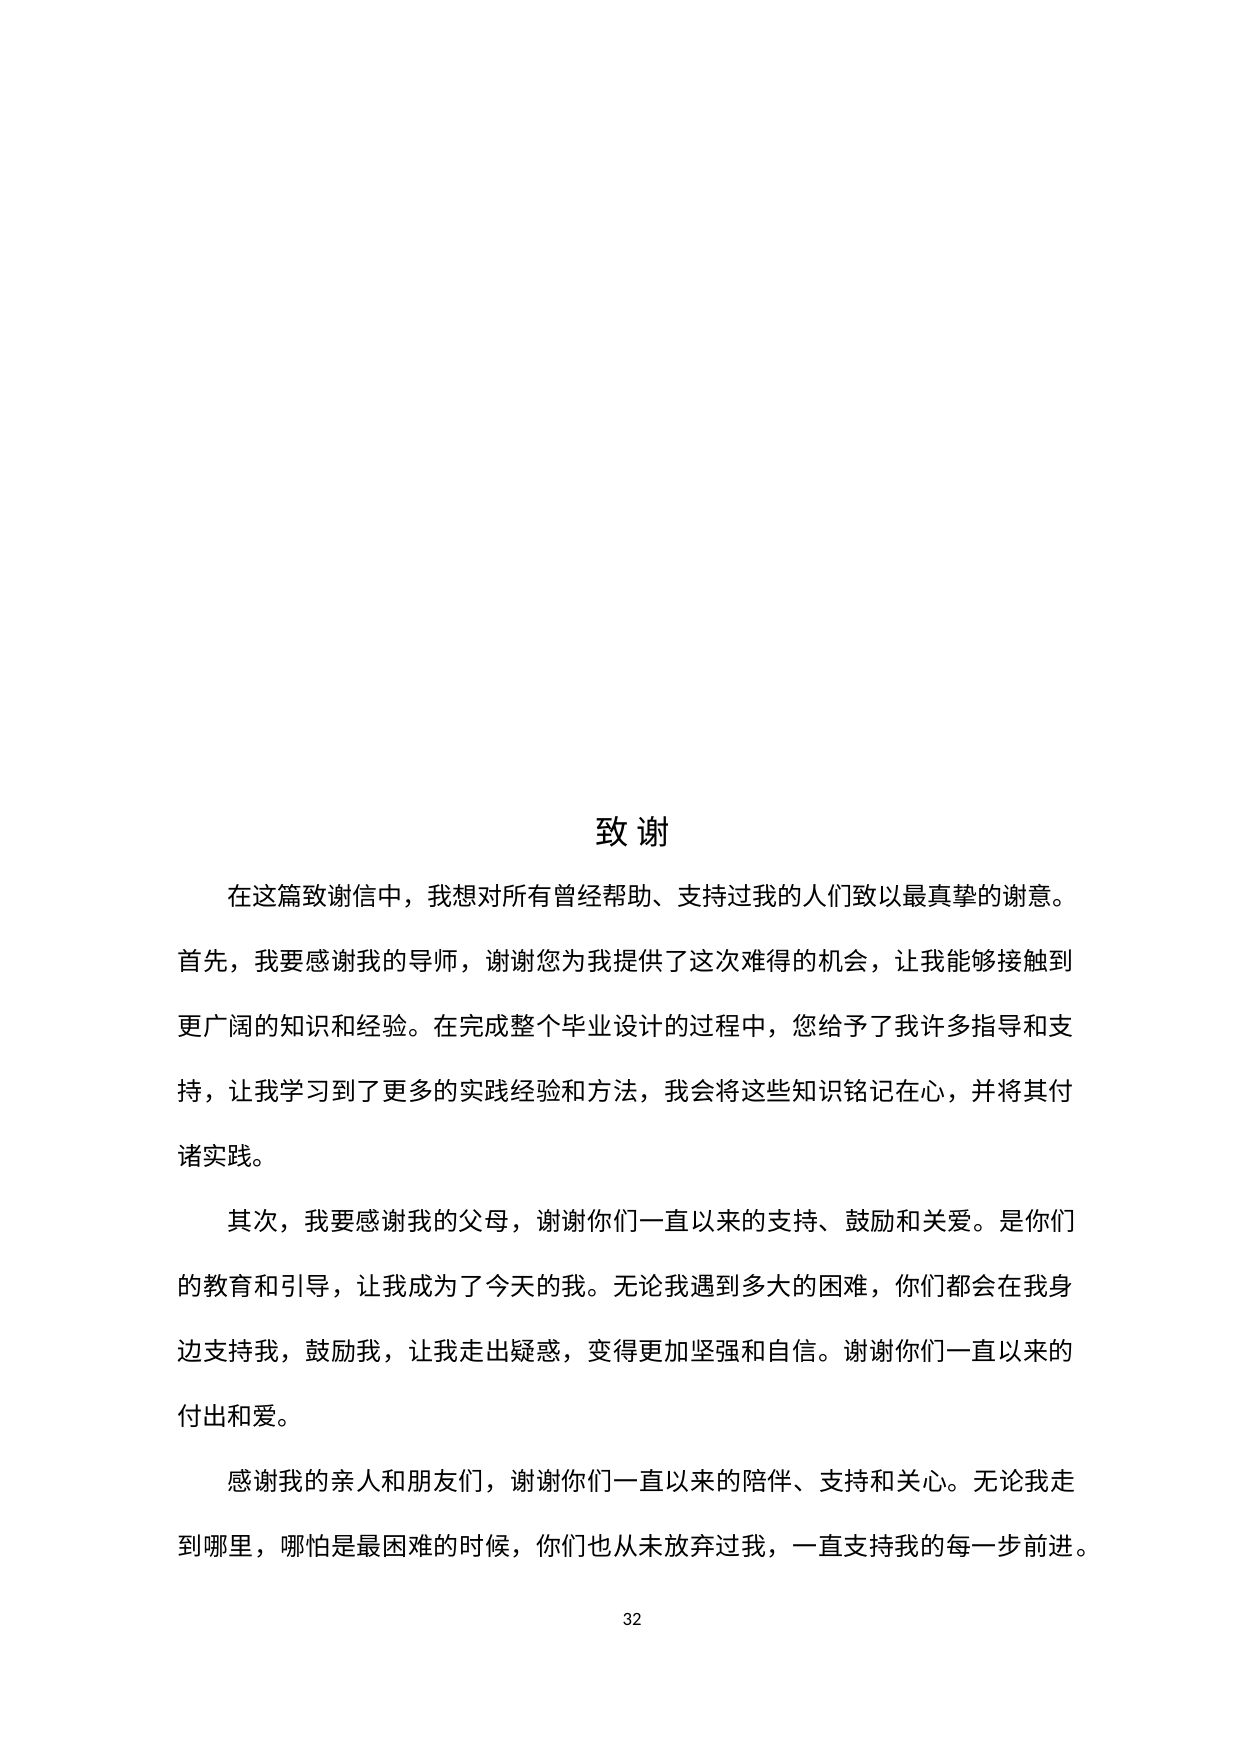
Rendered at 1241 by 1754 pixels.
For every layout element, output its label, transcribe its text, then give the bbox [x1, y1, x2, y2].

text 其次，我要感谢我的父母，谢谢你们一直以来的支持、鼓励和关爱。是你们的教育和引导，让我成为了今天的我。无论我遇到多大的困难，你们都会在我身边支持我，鼓励我，让我走出疑惑，变得更加坚强和自信。谢谢你们一直以来的付出和爱。 [177, 1187, 1077, 1447]
text 感谢我的亲人和朋友们，谢谢你们一直以来的陪伴、支持和关心。无论我走到哪里，哪怕是最困难的时候，你们也从未放弃过我，一直支持我的每一步前进。你们的支持和鼓励，是我努力向前、永不放弃的最大动力。 [177, 1447, 1077, 1577]
text 在这篇致谢信中，我想对所有曾经帮助、支持过我的人们致以最真挚的谢意。 [177, 862, 1077, 927]
text 首先，我要感谢我的导师，谢谢您为我提供了这次难得的机会，让我能够接触到更广阔的知识和经验。在完成整个毕业设计的过程中，您给予了我许多指导和支持，让我学习到了更多的实践经验和方法，我会将这些知识铭记在心，并将其付诸实践。 [177, 927, 1077, 1187]
subtitle 致 谢 [177, 797, 1087, 862]
